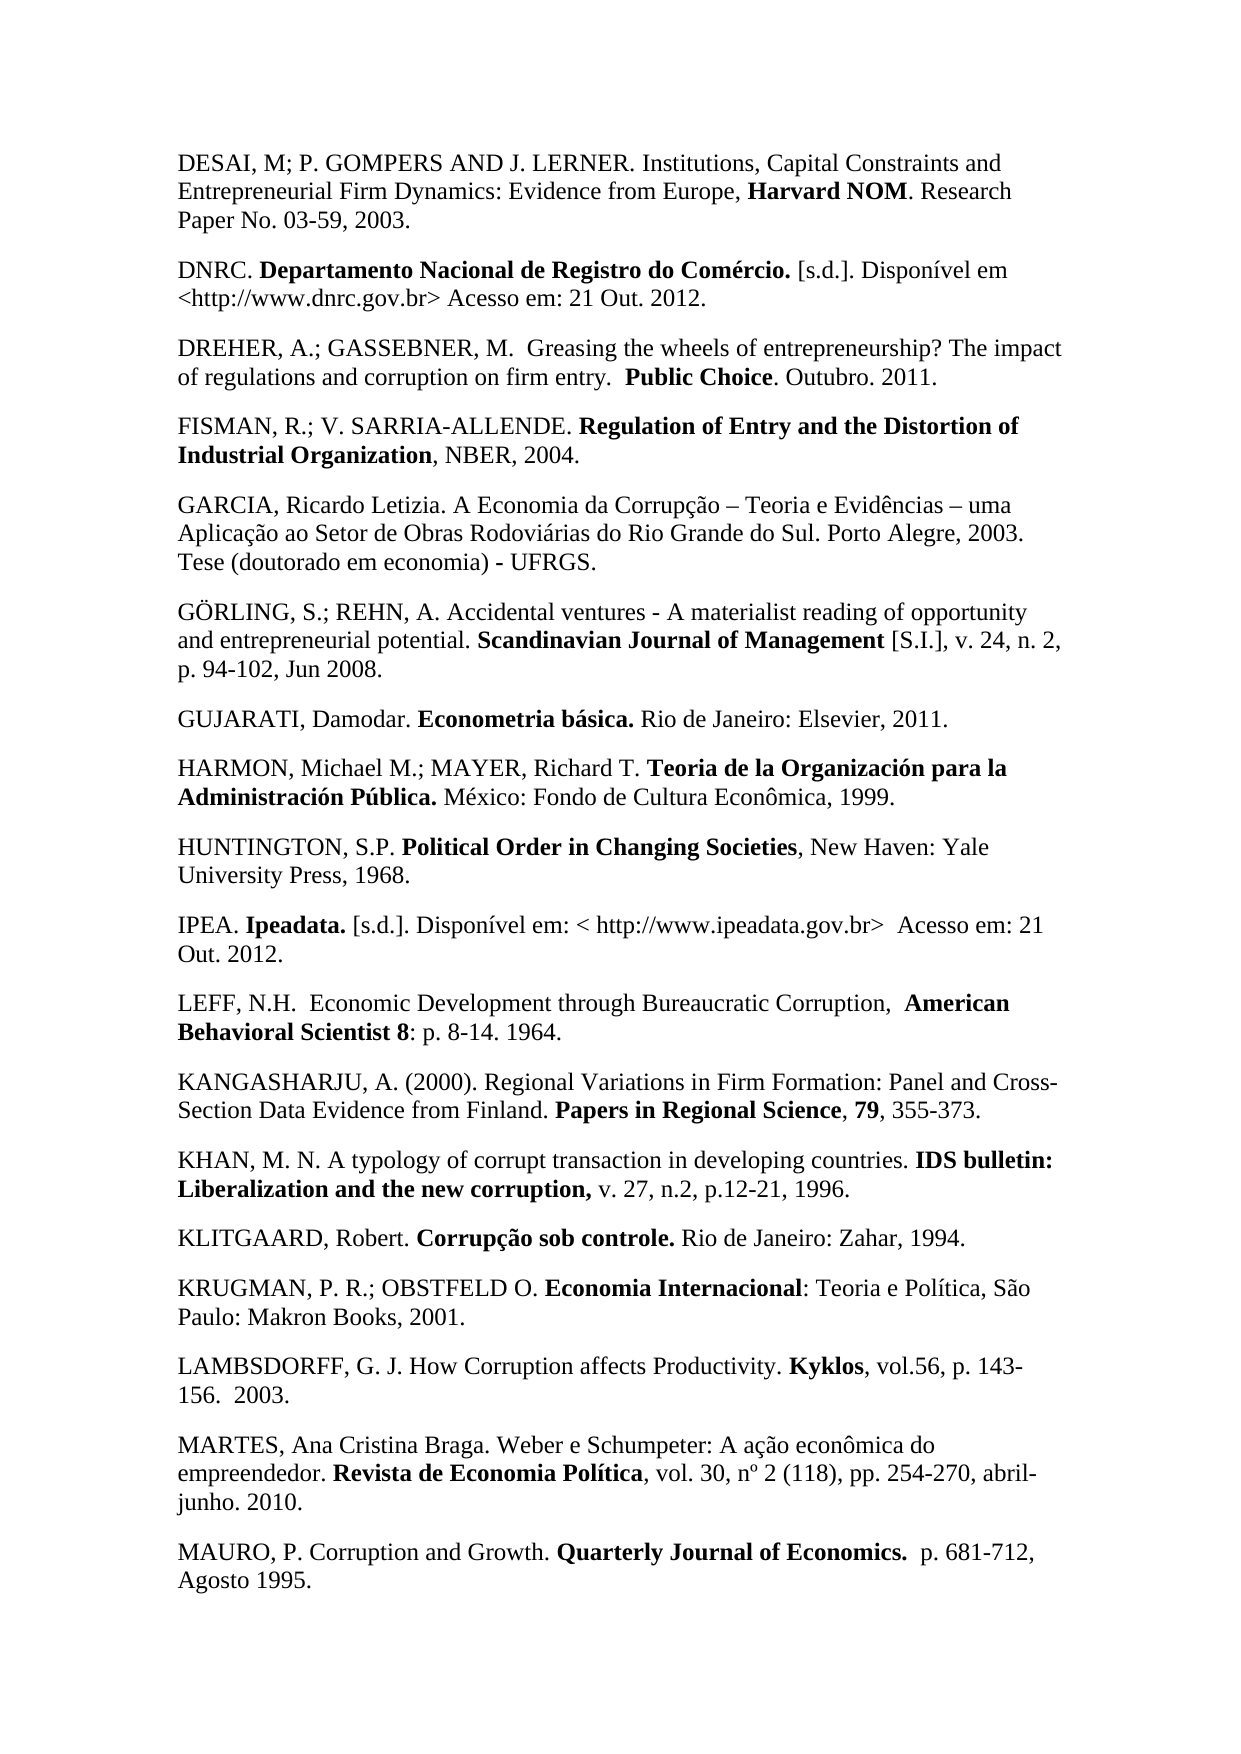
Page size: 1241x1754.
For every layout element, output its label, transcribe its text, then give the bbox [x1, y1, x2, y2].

text MAURO, P. Corruption and Growth. Quarterly Journal of Economics. p. 681-712, Agosto 1995. [177, 1537, 1063, 1594]
text FISMAN, R.; V. SARRIA-ALLENDE. Regulation of Entry and the Distortion of Industrial Organization, NBER, 2004. [177, 411, 1063, 469]
text HARMON, Michael M.; MAYER, Richard T. Teoria de la Organización para la Administración Pública. México: Fondo de Cultura Econômica, 1999. [177, 753, 1063, 811]
text DNRC. Departamento Nacional de Registro do Comércio. [s.d.]. Disponível em <http://www.dnrc.gov.br> Acesso em: 21 Out. 2012. [177, 255, 1063, 312]
text KLITGAARD, Robert. Corrupção sob controle. Rio de Janeiro: Zahar, 1994. [177, 1223, 1063, 1252]
text GUJARATI, Damodar. Econometria básica. Rio de Janeiro: Elsevier, 2011. [177, 704, 1063, 733]
text GARCIA, Ricardo Letizia. A Economia da Corrupção – Teoria e Evidências – uma Aplicação ao Setor de Obras Rodoviárias do Rio Grande do Sul. Porto Alegre, 2003. Tese (doutorado em economia) - UFRGS. [177, 490, 1063, 576]
text LAMBSDORFF, G. J. How Corruption affects Productivity. Kyklos, vol.56, p. 143-156. 2003. [177, 1351, 1063, 1409]
text IPEA. Ipeadata. [s.d.]. Disponível em: < http://www.ipeadata.gov.br> Acesso em: 21 Out. 2012. [177, 910, 1063, 968]
text MARTES, Ana Cristina Braga. Weber e Schumpeter: A ação econômica do empreendedor. Revista de Economia Política, vol. 30, nº 2 (118), pp. 254-270, abril-junho. 2010. [177, 1430, 1063, 1516]
text HUNTINGTON, S.P. Political Order in Changing Societies, New Haven: Yale University Press, 1968. [177, 832, 1063, 889]
text KHAN, M. N. A typology of corrupt transaction in developing countries. IDS bulletin: Liberalization and the new corruption, v. 27, n.2, p.12-21, 1996. [177, 1145, 1063, 1203]
text KANGASHARJU, A. (2000). Regional Variations in Firm Formation: Panel and Cross-Section Data Evidence from Finland. Papers in Regional Science, 79, 355-373. [177, 1067, 1063, 1124]
text GÖRLING, S.; REHN, A. Accidental ventures - A materialist reading of opportunity and entrepreneurial potential. Scandinavian Journal of Management [S.I.], v. 24, n. 2, p. 94-102, Jun 2008. [177, 597, 1063, 683]
text DESAI, M; P. GOMPERS AND J. LERNER. Institutions, Capital Constraints and Entrepreneurial Firm Dynamics: Evidence from Europe, Harvard NOM. Research Paper No. 03-59, 2003. [177, 148, 1063, 234]
text LEFF, N.H. Economic Development through Bureaucratic Corruption, American Behavioral Scientist 8: p. 8-14. 1964. [177, 988, 1063, 1046]
text DREHER, A.; GASSEBNER, M. Greasing the wheels of entrepreneurship? The impact of regulations and corruption on firm entry. Public Choice. Outubro. 2011. [177, 333, 1063, 391]
text KRUGMAN, P. R.; OBSTFELD O. Economia Internacional: Teoria e Política, São Paulo: Makron Books, 2001. [177, 1273, 1063, 1331]
